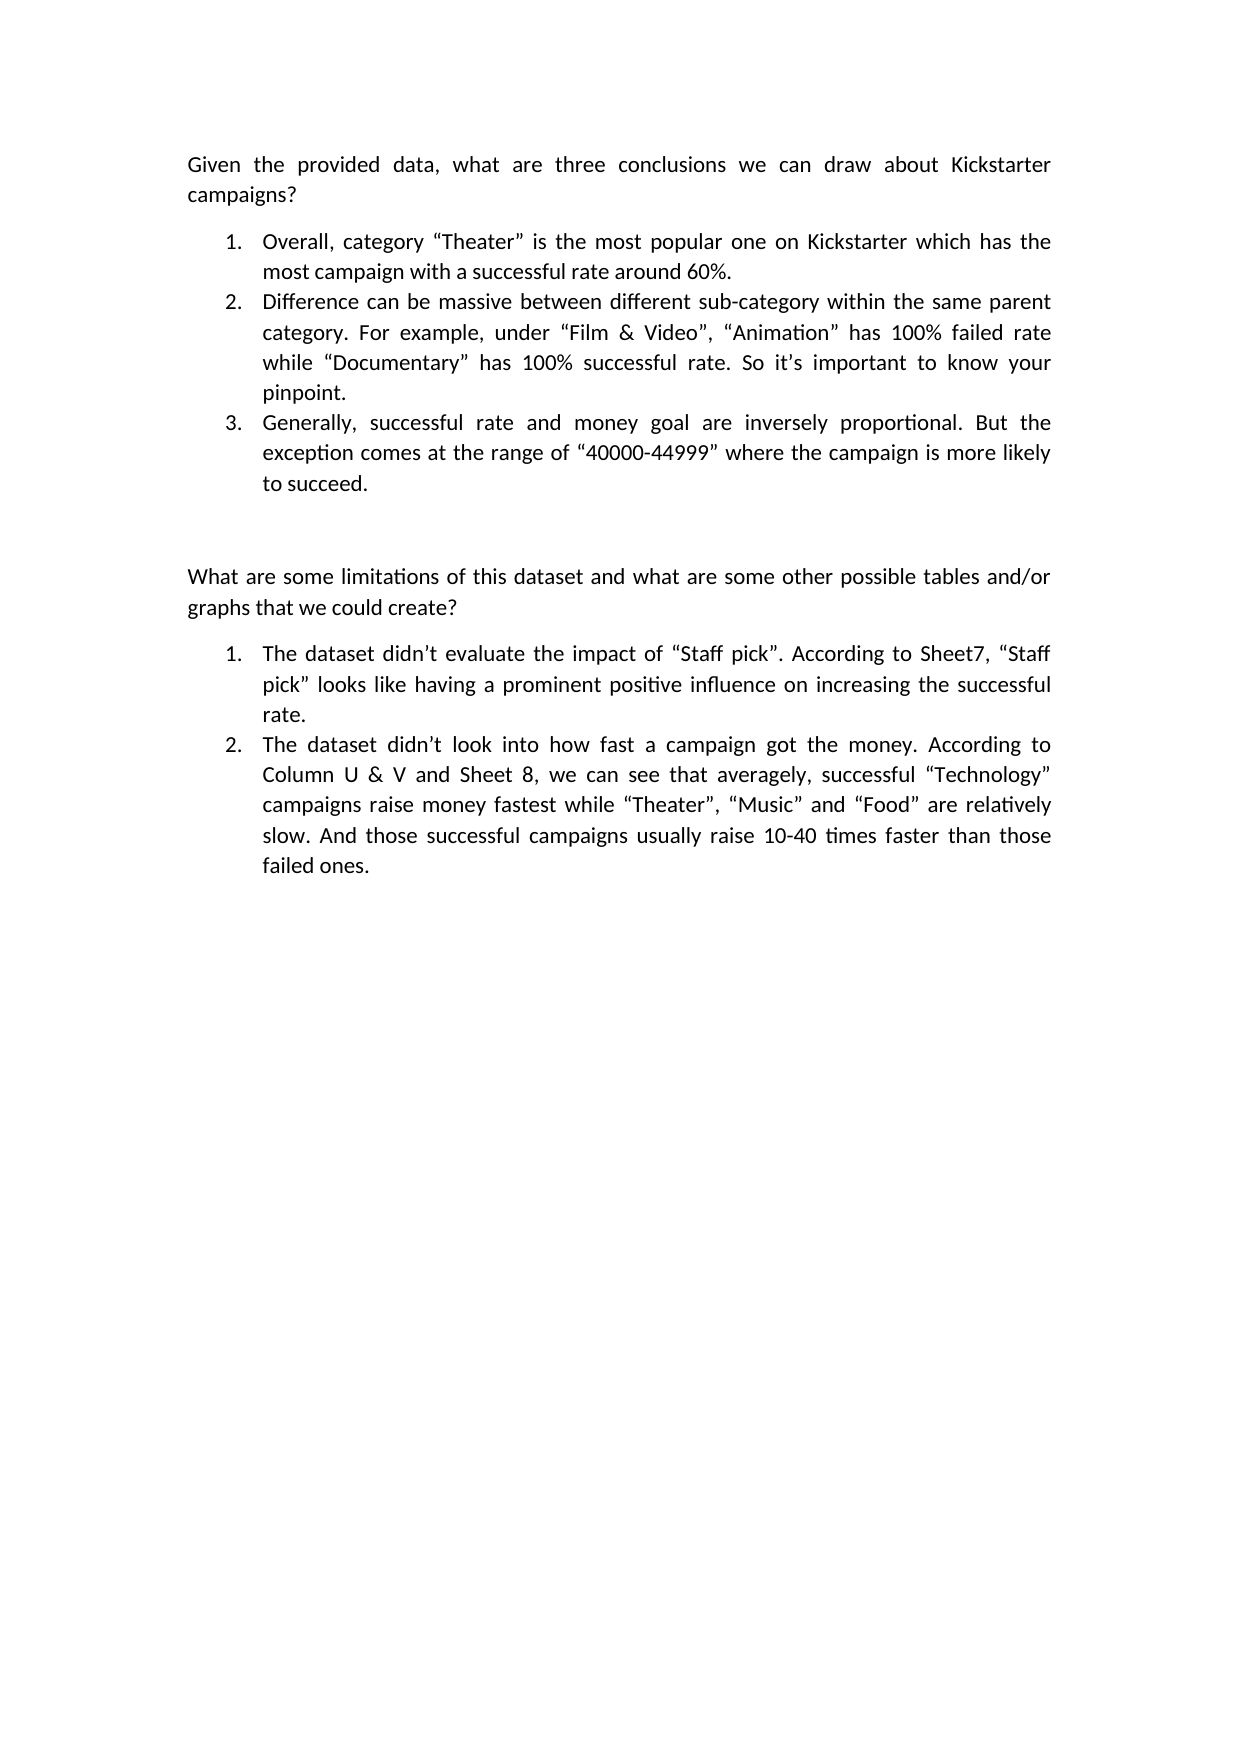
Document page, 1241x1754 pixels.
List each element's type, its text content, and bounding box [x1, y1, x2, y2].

list The dataset didn’t look into how fast a campaign got the money. According to Column U & V and Sheet 8, we can see that averagely, successful “Technology” campaigns raise money fastest while “Theater”, “Music” and “Food” are relatively slow. And those successful campaigns usually raise 10-40 times faster than those failed ones. [225, 730, 1053, 879]
list Difference can be massive between different sub-category within the same parent category. For example, under “Film & Video”, “Animation” has 100% failed rate while “Documentary” has 100% successful rate. So it’s important to know your pinpoint. [225, 287, 1053, 406]
list Overall, category “Theater” is the most popular one on Kickstarter which has the most campaign with a successful rate around 60%. [225, 227, 1053, 285]
list The dataset didn’t evaluate the impact of “Staff pick”. According to Sheet7, “Staff pick” looks like having a prominent positive influence on increasing the successful rate. [225, 639, 1053, 728]
text Given the provided data, what are three conclusions we can draw about Kickstarter campaigns? [187, 150, 1053, 208]
list Generally, successful rate and money goal are inversely proportional. But the exception comes at the range of “40000-44999” where the campaign is more likely to succeed. [225, 408, 1053, 497]
text What are some limitations of this dataset and what are some other possible tables and/or graphs that we could create? [187, 562, 1053, 621]
